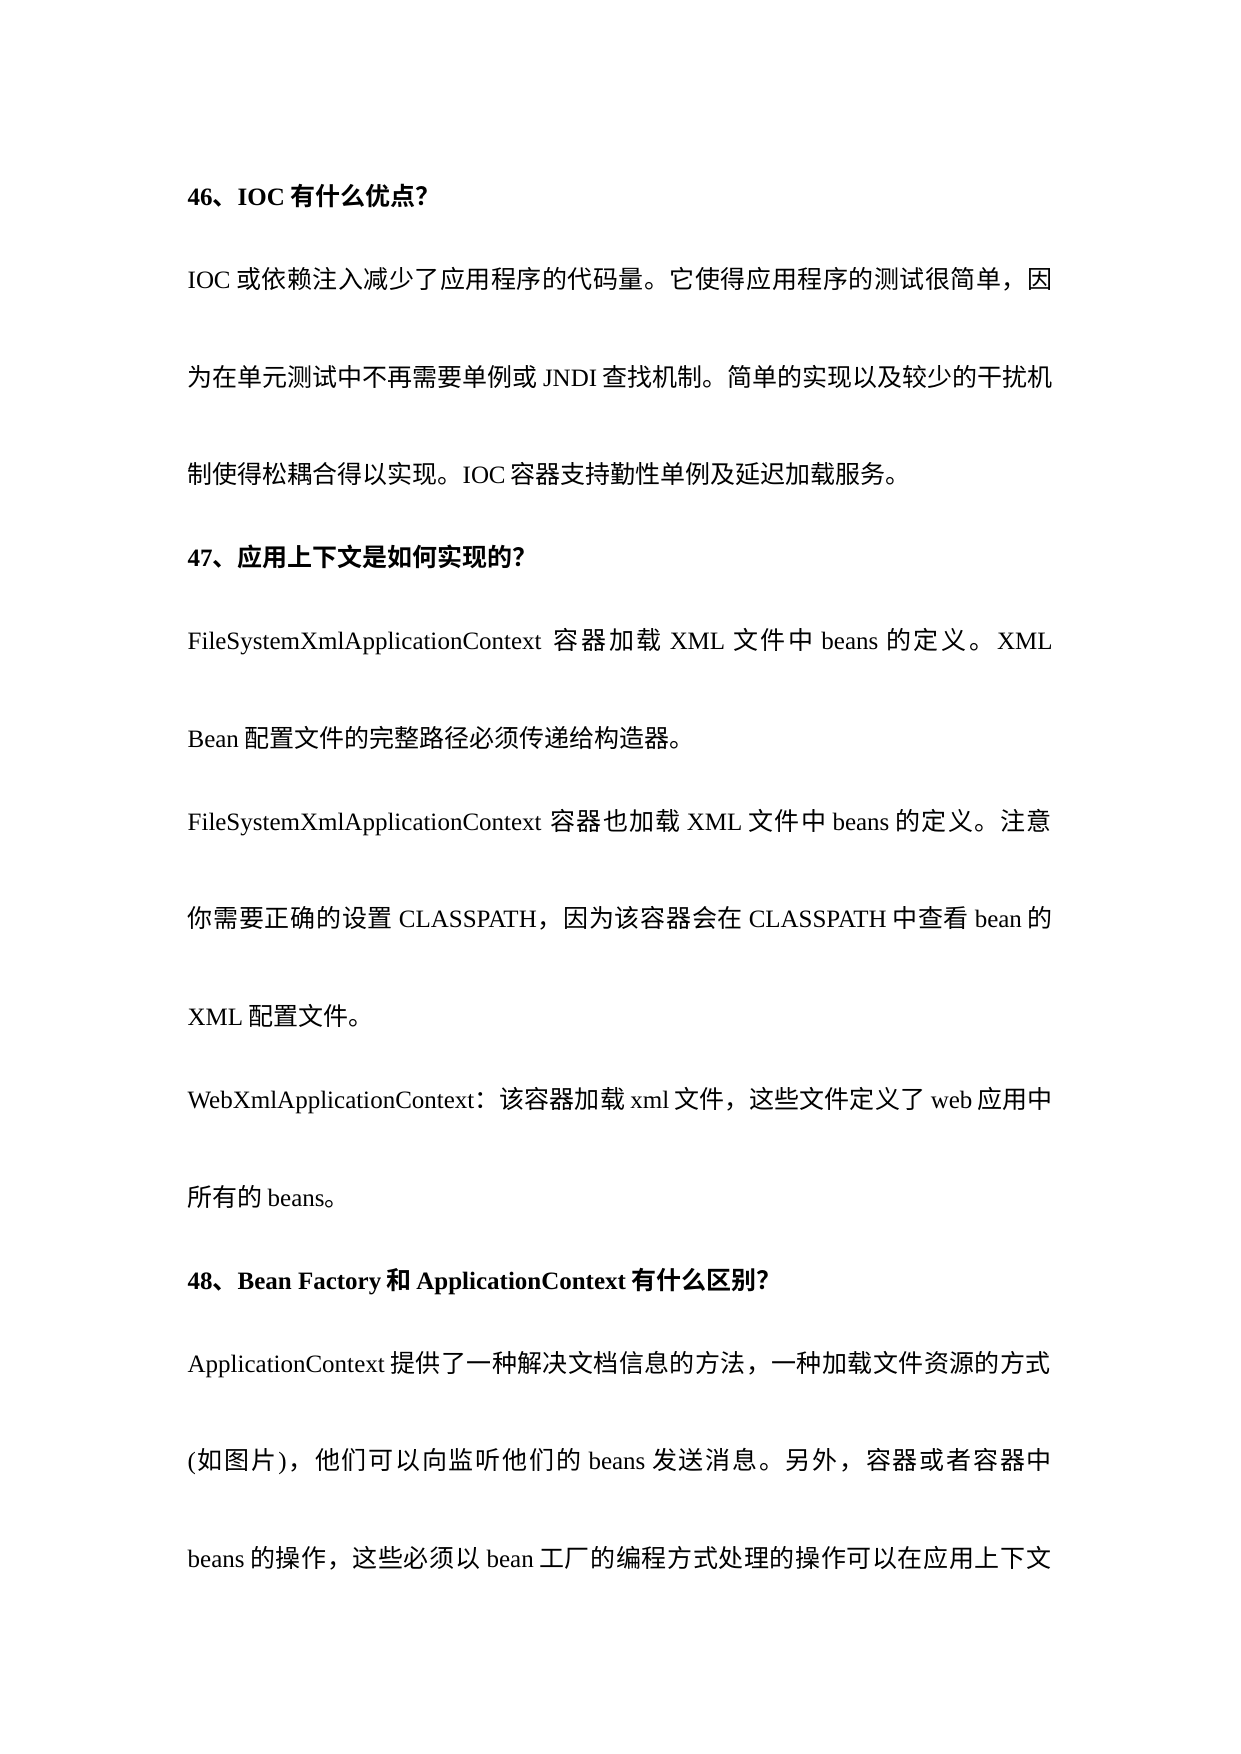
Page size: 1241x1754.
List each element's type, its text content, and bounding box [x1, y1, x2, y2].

text 46、IOC有什么优点？ [187, 162, 1053, 227]
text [187, 1329, 1053, 1589]
text 47、应用上下文是如何实现的？ [187, 523, 1053, 588]
text FileSystemXmlApplicationContext 容器也加载XML文件中beans的定义。注意，你需要正确的设置CLASSPATH，因为该容器会在CLASSPATH中查看bean的XML配置文件。 [187, 787, 1053, 1047]
text WebXmlApplicationContext：该容器加载xml文件，这些文件定义了web应用中所有的beans。 [187, 1065, 1053, 1228]
text FileSystemXmlApplicationContext 容器加载XML文件中beans的定义。XML Bean配置文件的完整路径必须传递给构造器。 [187, 606, 1053, 769]
text IOC或依赖注入减少了应用程序的代码量。它使得应用程序的测试很简单，因为在单元测试中不再需要单例或JNDI查找机制。简单的实现以及较少的干扰机制使得松耦合得以实现。IOC容器支持勤性单例及延迟加载服务。 [187, 245, 1053, 505]
text 48、Bean Factory和ApplicationContext有什么区别？ [187, 1246, 1053, 1311]
